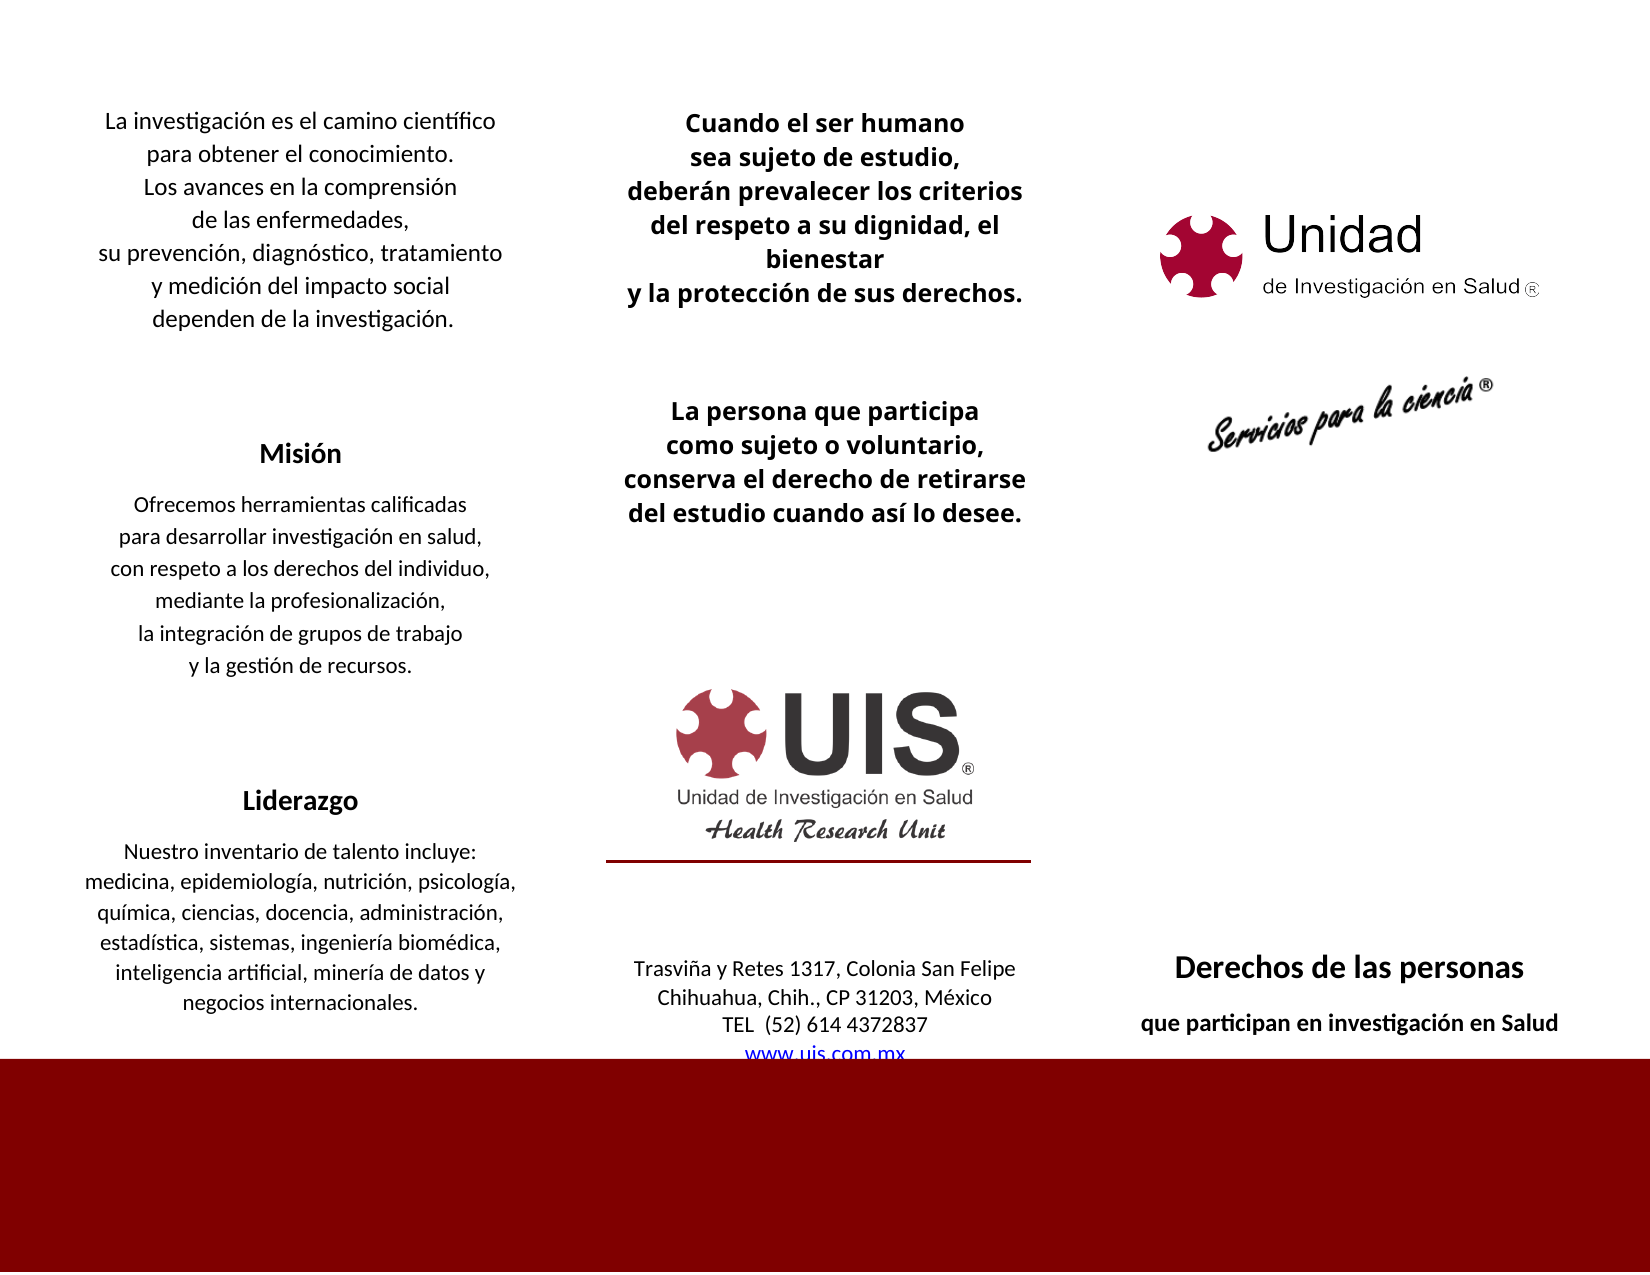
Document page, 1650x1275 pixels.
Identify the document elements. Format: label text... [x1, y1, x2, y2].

text y la gestión de recursos. [75, 651, 526, 679]
text para obtener el conocimiento. [75, 138, 526, 169]
text medicina, epidemiología, nutrición, psicología, química, ciencias, docencia, administración, estadística, sistemas, ingeniería biomédica, inteligencia artificial, minería de datos y negocios internacionales. [75, 867, 526, 1016]
text Chihuahua, Chih., CP 31203, México [599, 983, 1050, 1011]
text del respeto a su dignidad, el bienestar [599, 208, 1050, 276]
picture [1198, 363, 1501, 466]
text conserva el derecho de retirarse [599, 462, 1050, 496]
text La investigación es el camino científico [75, 105, 526, 136]
text Nuestro inventario de talento incluye: [75, 837, 526, 865]
text y medición del impacto social [75, 270, 526, 300]
text del estudio cuando así lo desee. [599, 496, 1050, 530]
text Cuando el ser humano [599, 106, 1050, 139]
text Derechos de las personas [1124, 947, 1575, 987]
text como sujeto o voluntario, [599, 428, 1050, 462]
text la integración de grupos de trabajo [75, 619, 526, 647]
text deberán prevalecer los criterios [599, 174, 1050, 208]
picture [676, 689, 974, 842]
text Misión [75, 435, 526, 470]
text sea sujeto de estudio, [599, 139, 1050, 174]
text Trasviña y Retes 1317, Colonia San Felipe [599, 954, 1050, 983]
text para desarrollar investigación en salud, [75, 522, 526, 550]
text que participan en investigación en Salud [1124, 1007, 1575, 1038]
text La persona que participa [599, 394, 1050, 428]
text Liderazgo [75, 782, 526, 818]
text mediante la profesionalización, [75, 586, 526, 614]
text de las enfermedades, [75, 204, 526, 234]
text con respeto a los derechos del individuo, [75, 554, 526, 582]
text Ofrecemos herramientas calificadas [75, 490, 526, 518]
text y la protección de sus derechos. [599, 276, 1050, 310]
text dependen de la investigación. [75, 303, 526, 333]
text www.uis.com.mx [599, 1039, 1050, 1058]
text TEL (52) 614 4372837 [599, 1011, 1050, 1039]
text Los avances en la comprensión [75, 171, 526, 202]
picture [1160, 215, 1539, 298]
text su prevención, diagnóstico, tratamiento [75, 237, 526, 267]
